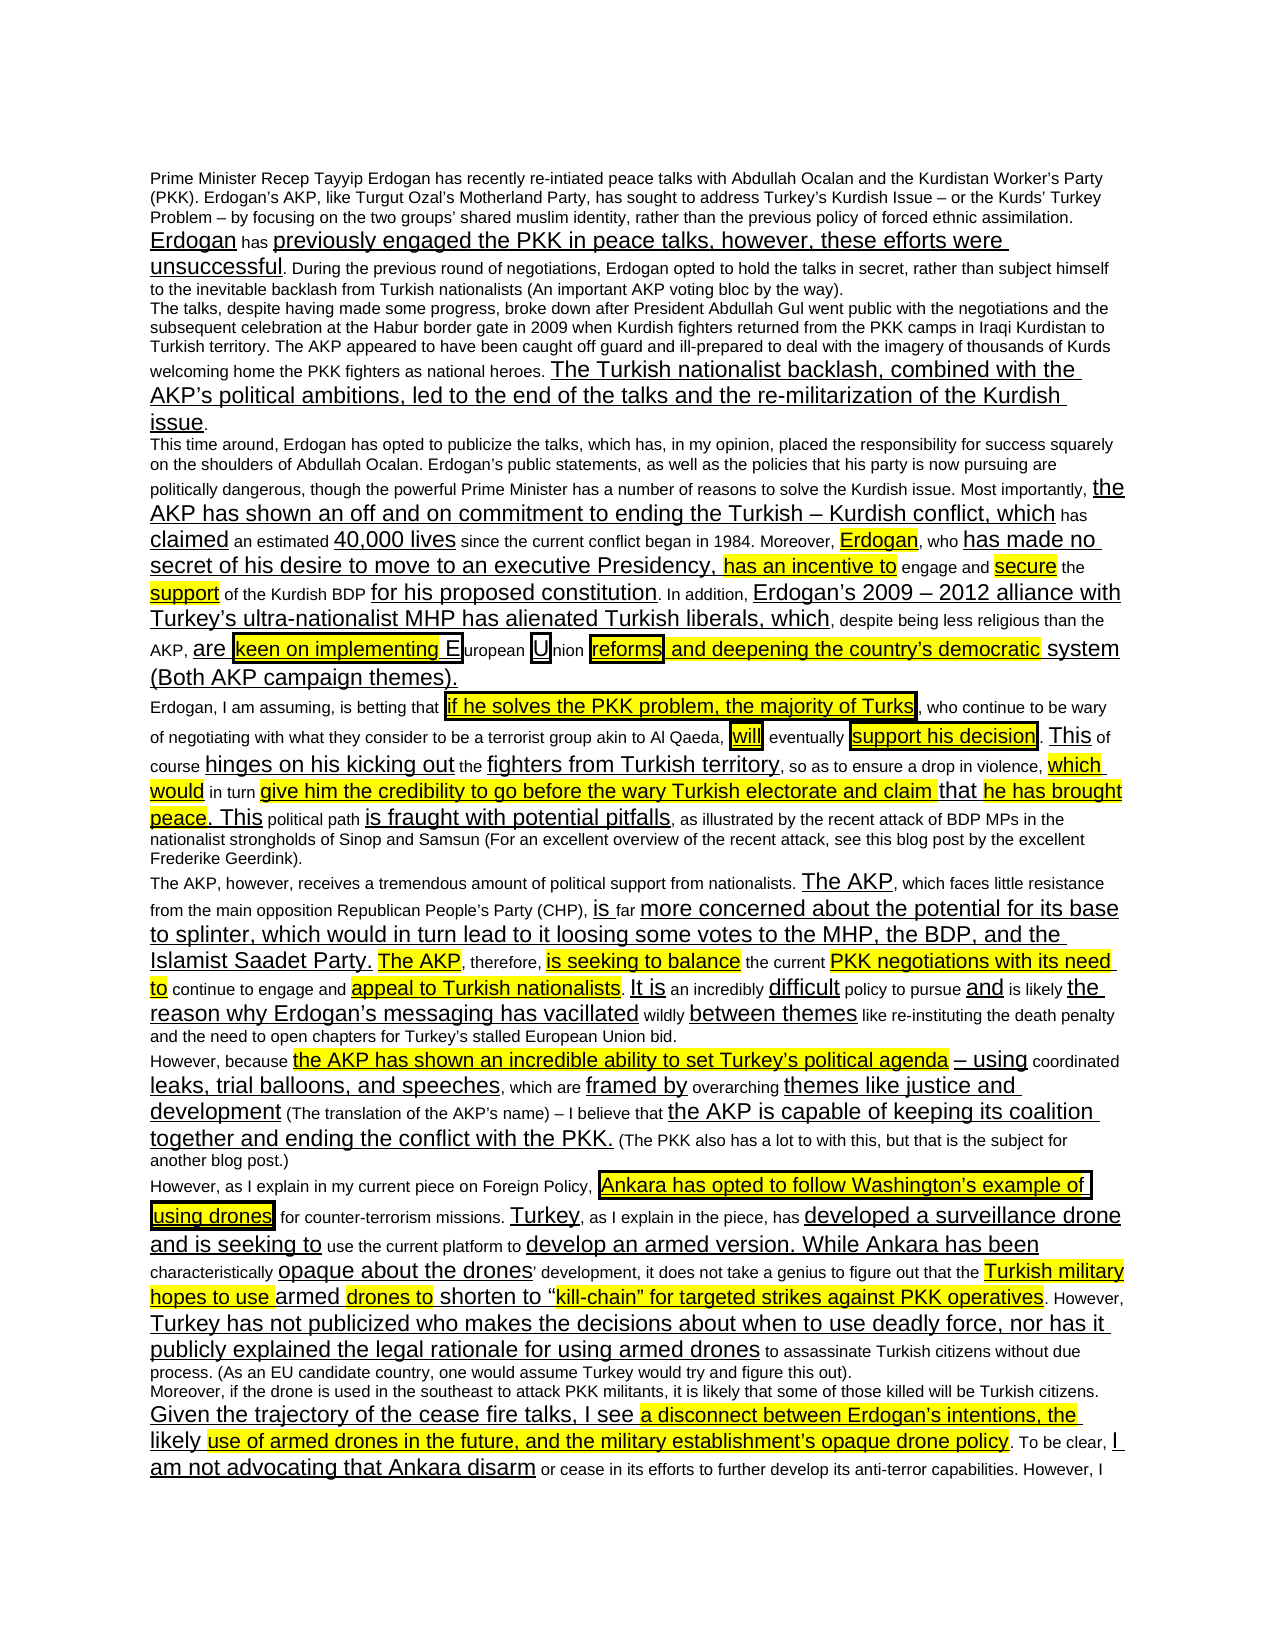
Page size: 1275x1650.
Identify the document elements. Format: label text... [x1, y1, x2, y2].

text Prime Minister Recep Tayyip Erdogan has recently re-intiated peace talks with Abdullah Ocalan and the Kurdistan Worker’s Party (PKK). Erdogan’s AKP, like Turgut Ozal’s Motherland Party, has sought to address Turkey’s Kurdish Issue – or the Kurds’ Turkey Problem – by focusing on the two groups’ shared muslim identity, rather than the previous policy of forced ethnic assimilation. Erdogan has previously engaged the PKK in peace talks, however, these efforts were unsuccessful. During the previous round of negotiations, Erdogan opted to hold the talks in secret, rather than subject himself to the inevitable backlash from Turkish nationalists (An important AKP voting bloc by the way). [150, 169, 1125, 298]
text The AKP, however, receives a tremendous amount of political support from nationalists. The AKP, which faces little resistance from the main opposition Republican People’s Party (CHP), is far more concerned about the potential for its base to splinter, which would in turn lead to it loosing some votes to the MHP, the BDP, and the Islamist Saadet Party. The AKP, therefore, is seeking to balance the current PKK negotiations with its need to continue to engage and appeal to Turkish nationalists. It is an incredibly difficult policy to pursue and is likely the reason why Erdogan’s messaging has vacillated wildly between themes like re-instituting the death penalty and the need to open chapters for Turkey’s stalled European Union bid. [150, 868, 1125, 1046]
text This time around, Erdogan has opted to publicize the talks, which has, in my opinion, placed the responsibility for success squarely on the shoulders of Abdullah Ocalan. Erdogan’s public statements, as well as the policies that his party is now pursuing are politically dangerous, though the powerful Prime Minister has a number of reasons to solve the Kurdish issue. Most importantly, the AKP has shown an off and on commitment to ending the Turkish – Kurdish conflict, which has claimed an estimated 40,000 lives since the current conflict began in 1984. Moreover, Erdogan, who has made no secret of his desire to move to an executive Presidency, has an incentive to engage and secure the support of the Kurdish BDP for his proposed constitution. In addition, Erdogan’s 2009 – 2012 alliance with Turkey’s ultra-nationalist MHP has alienated Turkish liberals, which, despite being less religious than the AKP, are keen on implementing European Union reforms and deepening the country’s democratic system (Both AKP campaign themes). [150, 435, 1125, 691]
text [150, 1382, 1125, 1480]
text However, as I explain in my current piece on Foreign Policy, Ankara has opted to follow Washington’s example of using drones for counter-terrorism missions. Turkey, as I explain in the piece, has developed a surveillance drone and is seeking to use the current platform to develop an armed version. While Ankara has been characteristically opaque about the drones’ development, it does not take a genius to figure out that the Turkish military hopes to use armed drones to shorten to “kill-chain” for targeted strikes against PKK operatives. However, Turkey has not publicized who makes the decisions about when to use deadly force, nor has it publicly explained the legal rationale for using armed drones to assassinate Turkish citizens without due process. (As an EU candidate country, one would assume Turkey would try and figure this out). [150, 1170, 1125, 1382]
text However, because the AKP has shown an incredible ability to set Turkey’s political agenda – using coordinated leaks, trial balloons, and speeches, which are framed by overarching themes like justice and development (The translation of the AKP’s name) – I believe that the AKP is capable of keeping its coalition together and ending the conflict with the PKK. (The PKK also has a lot to with this, but that is the subject for another blog post.) [150, 1046, 1125, 1170]
text Erdogan, I am assuming, is betting that if he solves the PKK problem, the majority of Turks, who continue to be wary of negotiating with what they consider to be a terrorist group akin to Al Qaeda, will eventually support his decision. This of course hinges on his kicking out the fighters from Turkish territory, so as to ensure a drop in violence, which would in turn give him the credibility to go before the wary Turkish electorate and claim that he has brought peace. This political path is fraught with potential pitfalls, as illustrated by the recent attack of BDP MPs in the nationalist strongholds of Sinop and Samsun (For an excellent overview of the recent attack, see this blog post by the excellent Frederike Geerdink). [150, 691, 1125, 868]
text The talks, despite having made some progress, broke down after President Abdullah Gul went public with the negotiations and the subsequent celebration at the Habur border gate in 2009 when Kurdish fighters returned from the PKK camps in Iraqi Kurdistan to Turkish territory. The AKP appeared to have been caught off guard and ill-prepared to deal with the imagery of thousands of Kurds welcoming home the PKK fighters as national heroes. The Turkish nationalist backlash, combined with the AKP’s political ambitions, led to the end of the talks and the re-militarization of the Kurdish issue. [150, 298, 1125, 435]
